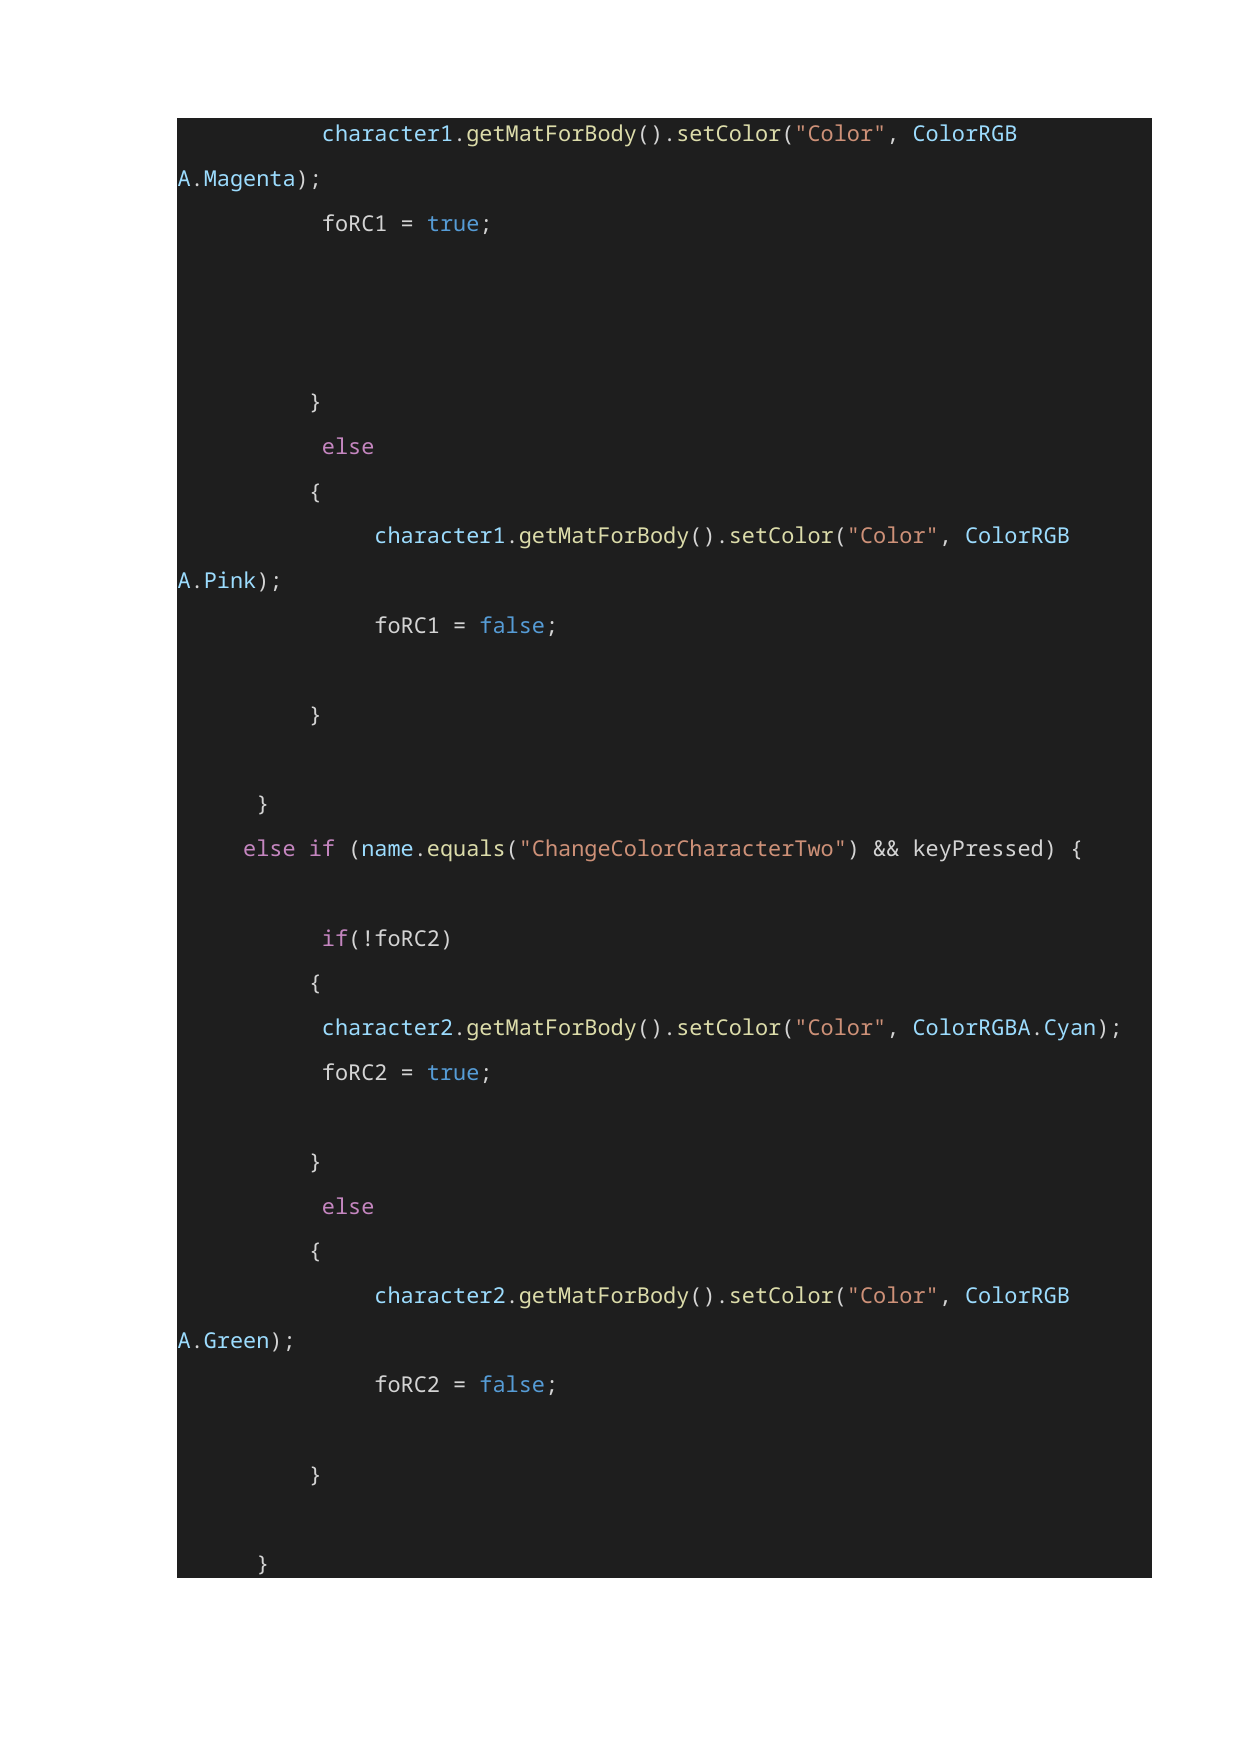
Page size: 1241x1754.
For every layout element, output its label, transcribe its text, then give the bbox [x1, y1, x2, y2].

text } [177, 1146, 1152, 1176]
text } [177, 788, 1152, 818]
text } [177, 1548, 1152, 1578]
text foRC1 = true; [177, 207, 1152, 237]
text character1.getMatForBody().setColor("Color", ColorRGBA.Pink); [177, 520, 1152, 595]
text foRC2 = false; [177, 1369, 1152, 1399]
text character2.getMatForBody().setColor("Color", ColorRGBA.Green); [177, 1280, 1152, 1354]
text } [177, 386, 1152, 416]
text if(!foRC2) [177, 922, 1152, 952]
text foRC1 = false; [177, 610, 1152, 639]
text } [177, 699, 1152, 729]
text } [177, 1459, 1152, 1488]
text else if (name.equals("ChangeColorCharacterTwo") && keyPressed) { [177, 833, 1152, 863]
text foRC2 = true; [177, 1057, 1152, 1086]
text else [177, 1191, 1152, 1220]
text character1.getMatForBody().setColor("Color", ColorRGBA.Magenta); [177, 118, 1152, 193]
text { [177, 1235, 1152, 1265]
text else [177, 431, 1152, 461]
text character2.getMatForBody().setColor("Color", ColorRGBA.Cyan); [177, 1012, 1152, 1042]
text { [177, 967, 1152, 997]
text { [177, 476, 1152, 505]
